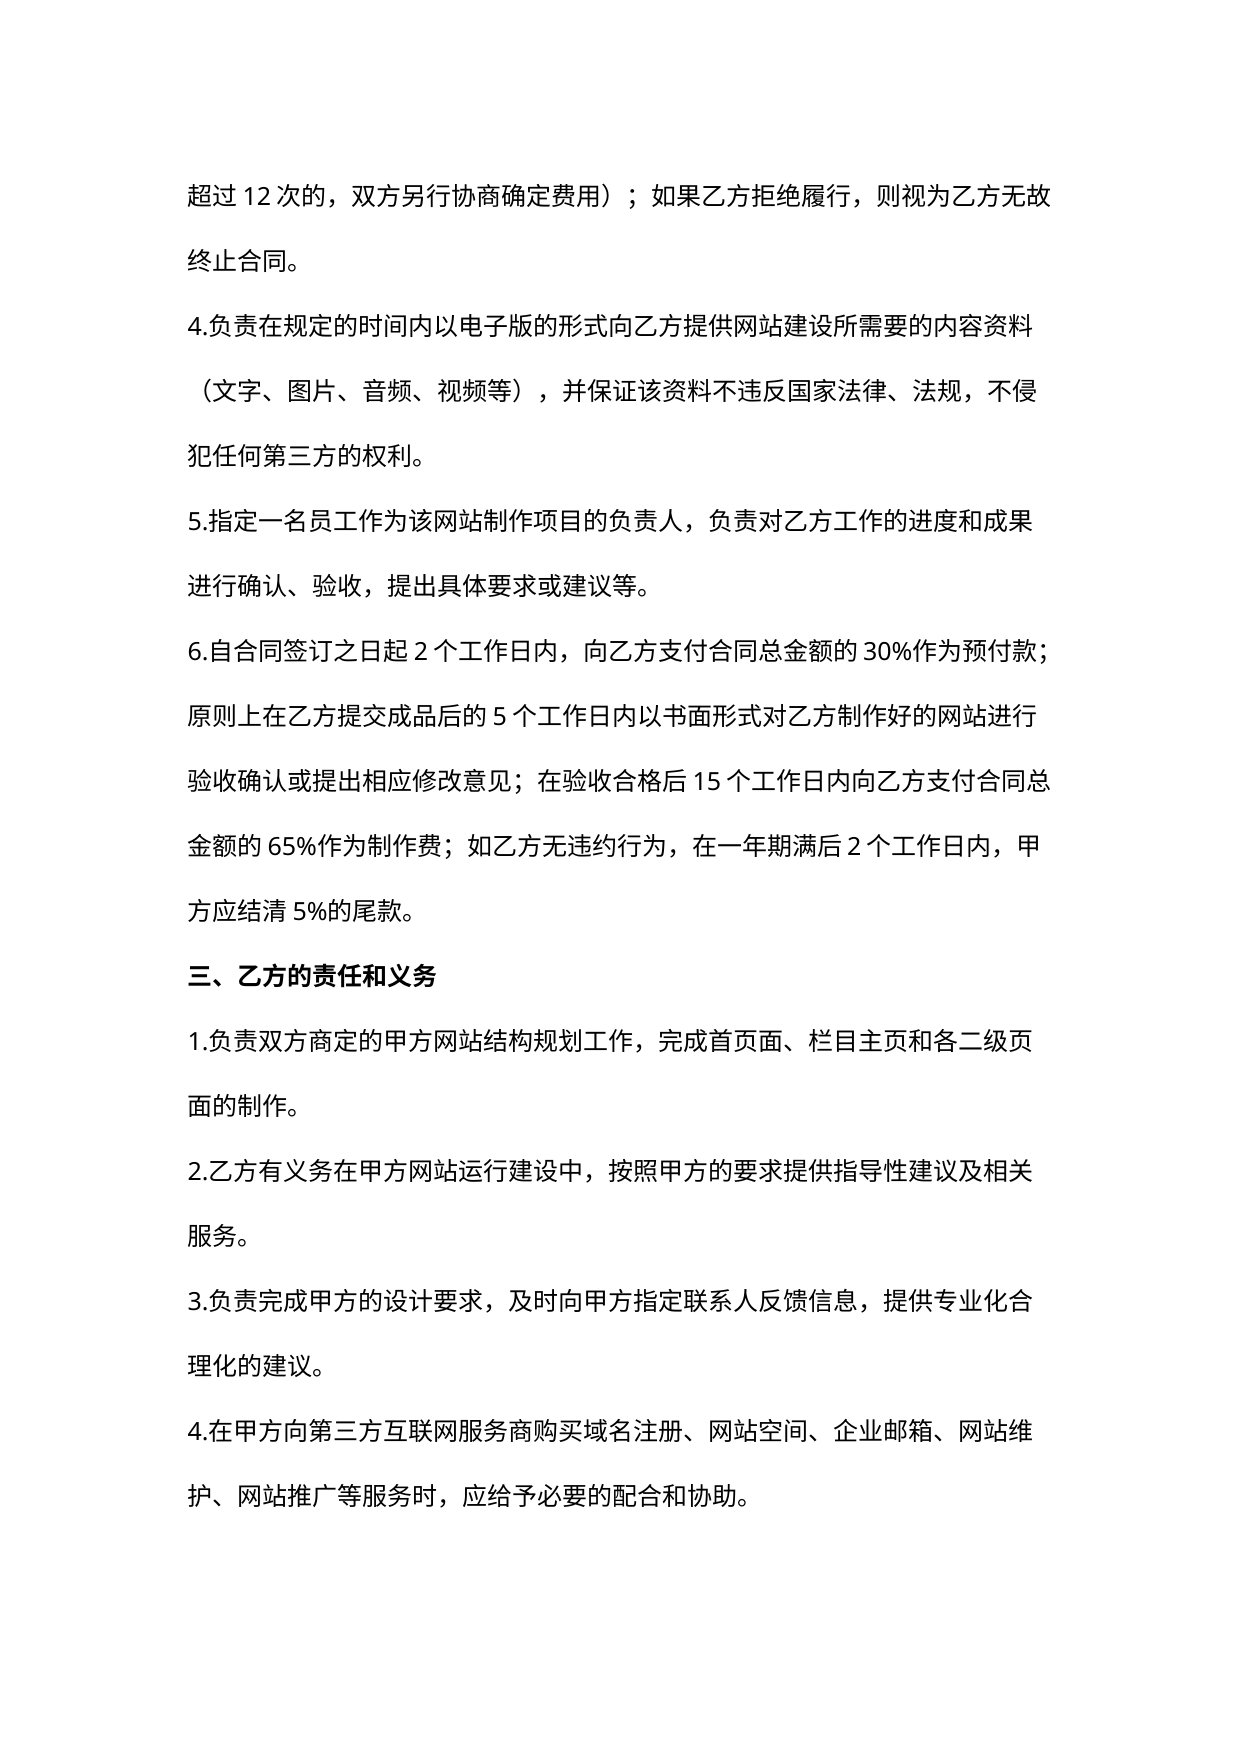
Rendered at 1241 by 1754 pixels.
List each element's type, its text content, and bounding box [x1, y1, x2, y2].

text 5.指定一名员工作为该网站制作项目的负责人，负责对乙方工作的进度和成果进行确认、验收，提出具体要求或建议等。 [187, 487, 1053, 617]
text 4.在甲方向第三方互联网服务商购买域名注册、网站空间、企业邮箱、网站维护、网站推广等服务时，应给予必要的配合和协助。 [187, 1397, 1053, 1527]
text 1.负责双方商定的甲方网站结构规划工作，完成首页面、栏目主页和各二级页面的制作。 [187, 1007, 1053, 1137]
text 3.负责完成甲方的设计要求，及时向甲方指定联系人反馈信息，提供专业化合理化的建议。 [187, 1267, 1053, 1397]
text 6.自合同签订之日起2个工作日内，向乙方支付合同总金额的30%作为预付款；原则上在乙方提交成品后的5个工作日内以书面形式对乙方制作好的网站进行验收确认或提出相应修改意见；在验收合格后15个工作日内向乙方支付合同总金额的65%作为制作费；如乙方无违约行为，在一年期满后2个工作日内，甲方应结清5%的尾款。 [187, 617, 1053, 942]
text 2.乙方有义务在甲方网站运行建设中，按照甲方的要求提供指导性建议及相关服务。 [187, 1137, 1053, 1267]
text 4.负责在规定的时间内以电子版的形式向乙方提供网站建设所需要的内容资料（文字、图片、音频、视频等），并保证该资料不违反国家法律、法规，不侵犯任何第三方的权利。 [187, 292, 1053, 487]
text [187, 162, 1053, 292]
subtitle 三、乙方的责任和义务 [187, 942, 1053, 1007]
